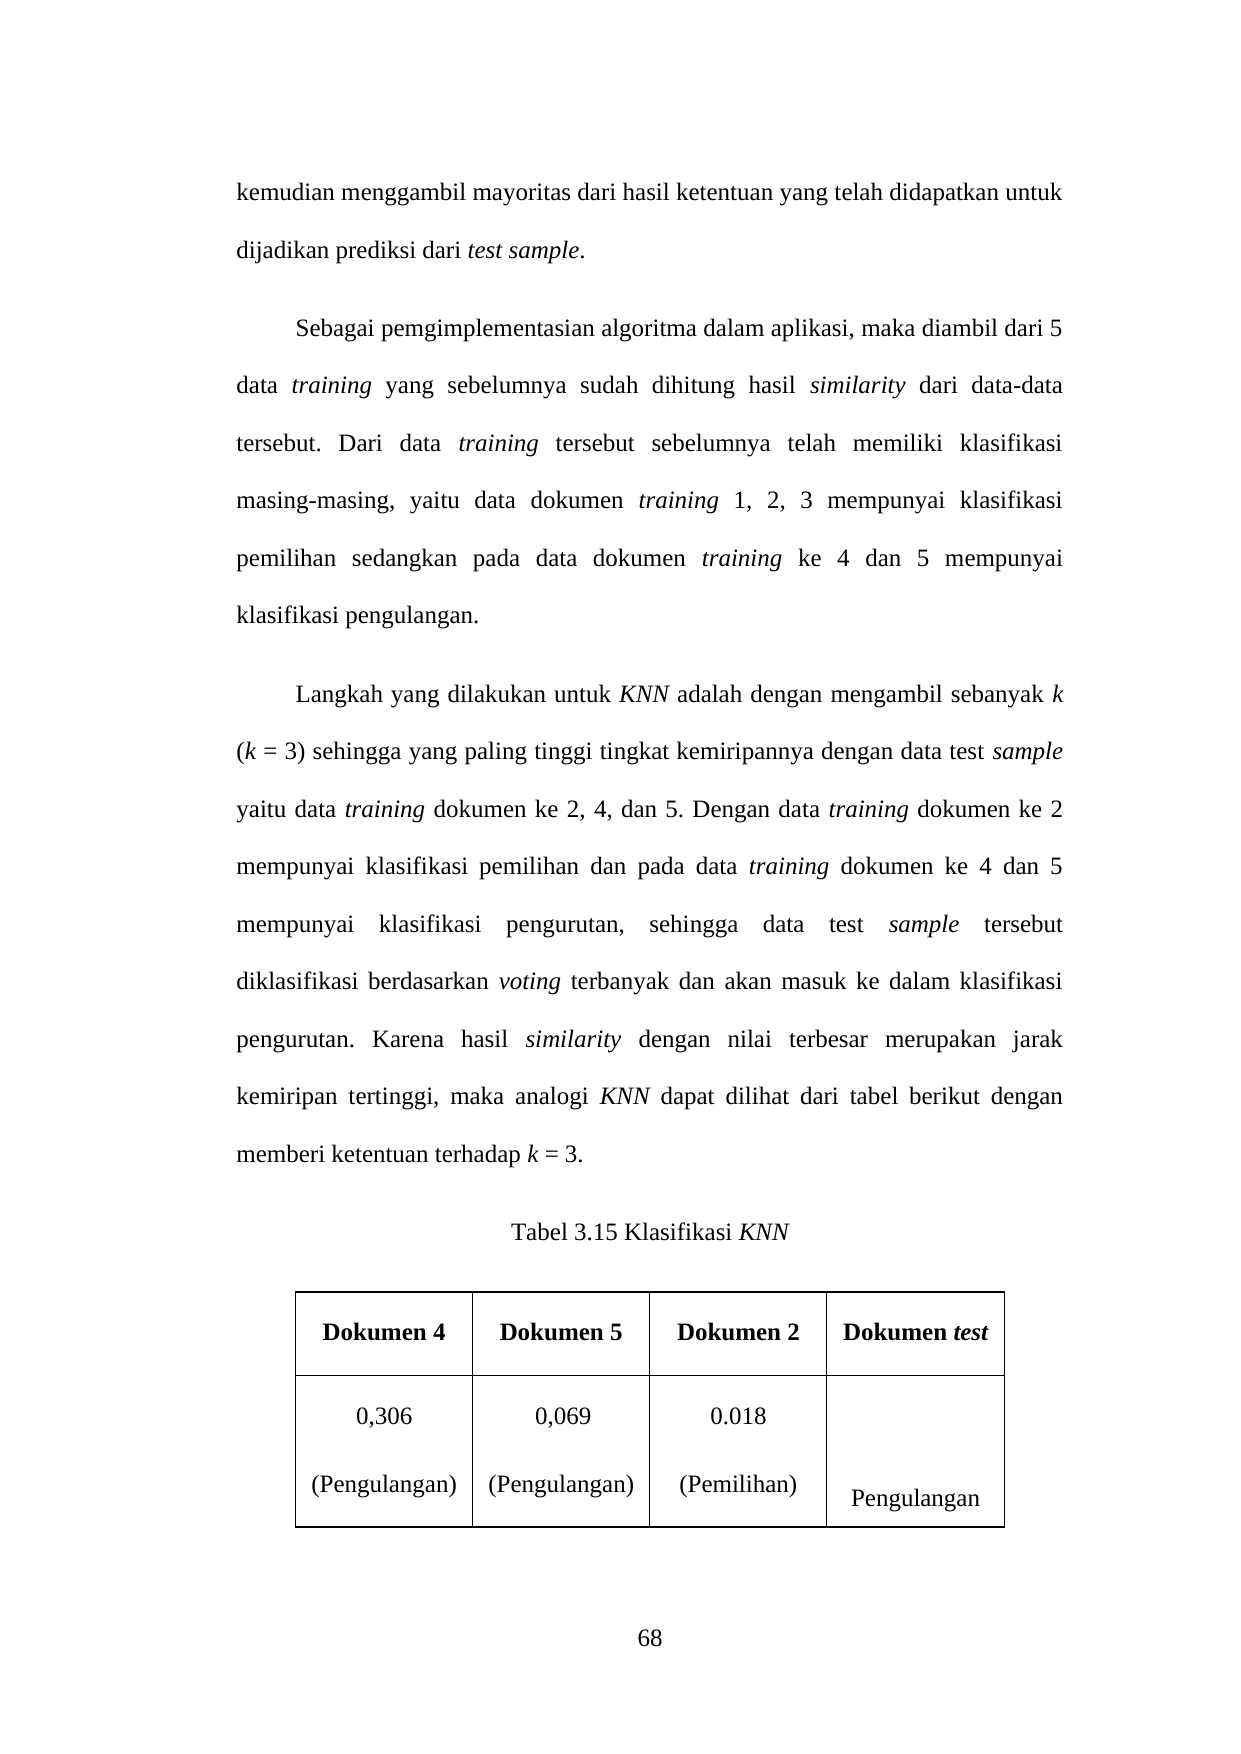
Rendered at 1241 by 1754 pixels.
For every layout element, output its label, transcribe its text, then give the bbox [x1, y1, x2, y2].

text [236, 177, 1063, 263]
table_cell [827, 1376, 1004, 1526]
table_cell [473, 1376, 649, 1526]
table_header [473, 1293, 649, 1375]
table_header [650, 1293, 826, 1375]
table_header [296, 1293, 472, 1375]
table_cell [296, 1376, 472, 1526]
text Sebagai pemgimplementasian algoritma dalam aplikasi, maka diambil dari 5 data training yang sebelumnya sudah dihitung hasil similarity dari data-data tersebut. Dari data training tersebut sebelumnya telah memiliki klasifikasi masing-masing, yaitu data dokumen training 1, 2, 3 mempunyai klasifikasi pemilihan sedangkan pada data dokumen training ke 4 dan 5 mempunyai klasifikasi pengulangan. [236, 313, 1063, 629]
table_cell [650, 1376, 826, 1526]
text Langkah yang dilakukan untuk KNN adalah dengan mengambil sebanyak k (k = 3) sehingga yang paling tinggi tingkat kemiripannya dengan data test sample yaitu data training dokumen ke 2, 4, dan 5. Dengan data training dokumen ke 2 mempunyai klasifikasi pemilihan dan pada data training dokumen ke 4 dan 5 mempunyai klasifikasi pengurutan, sehingga data test sample tersebut diklasifikasi berdasarkan voting terbanyak dan akan masuk ke dalam klasifikasi pengurutan. Karena hasil similarity dengan nilai terbesar merupakan jarak kemiripan tertinggi, maka analogi KNN dapat dilihat dari tabel berikut dengan memberi ketentuan terhadap k = 3. [236, 679, 1063, 1168]
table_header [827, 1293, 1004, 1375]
